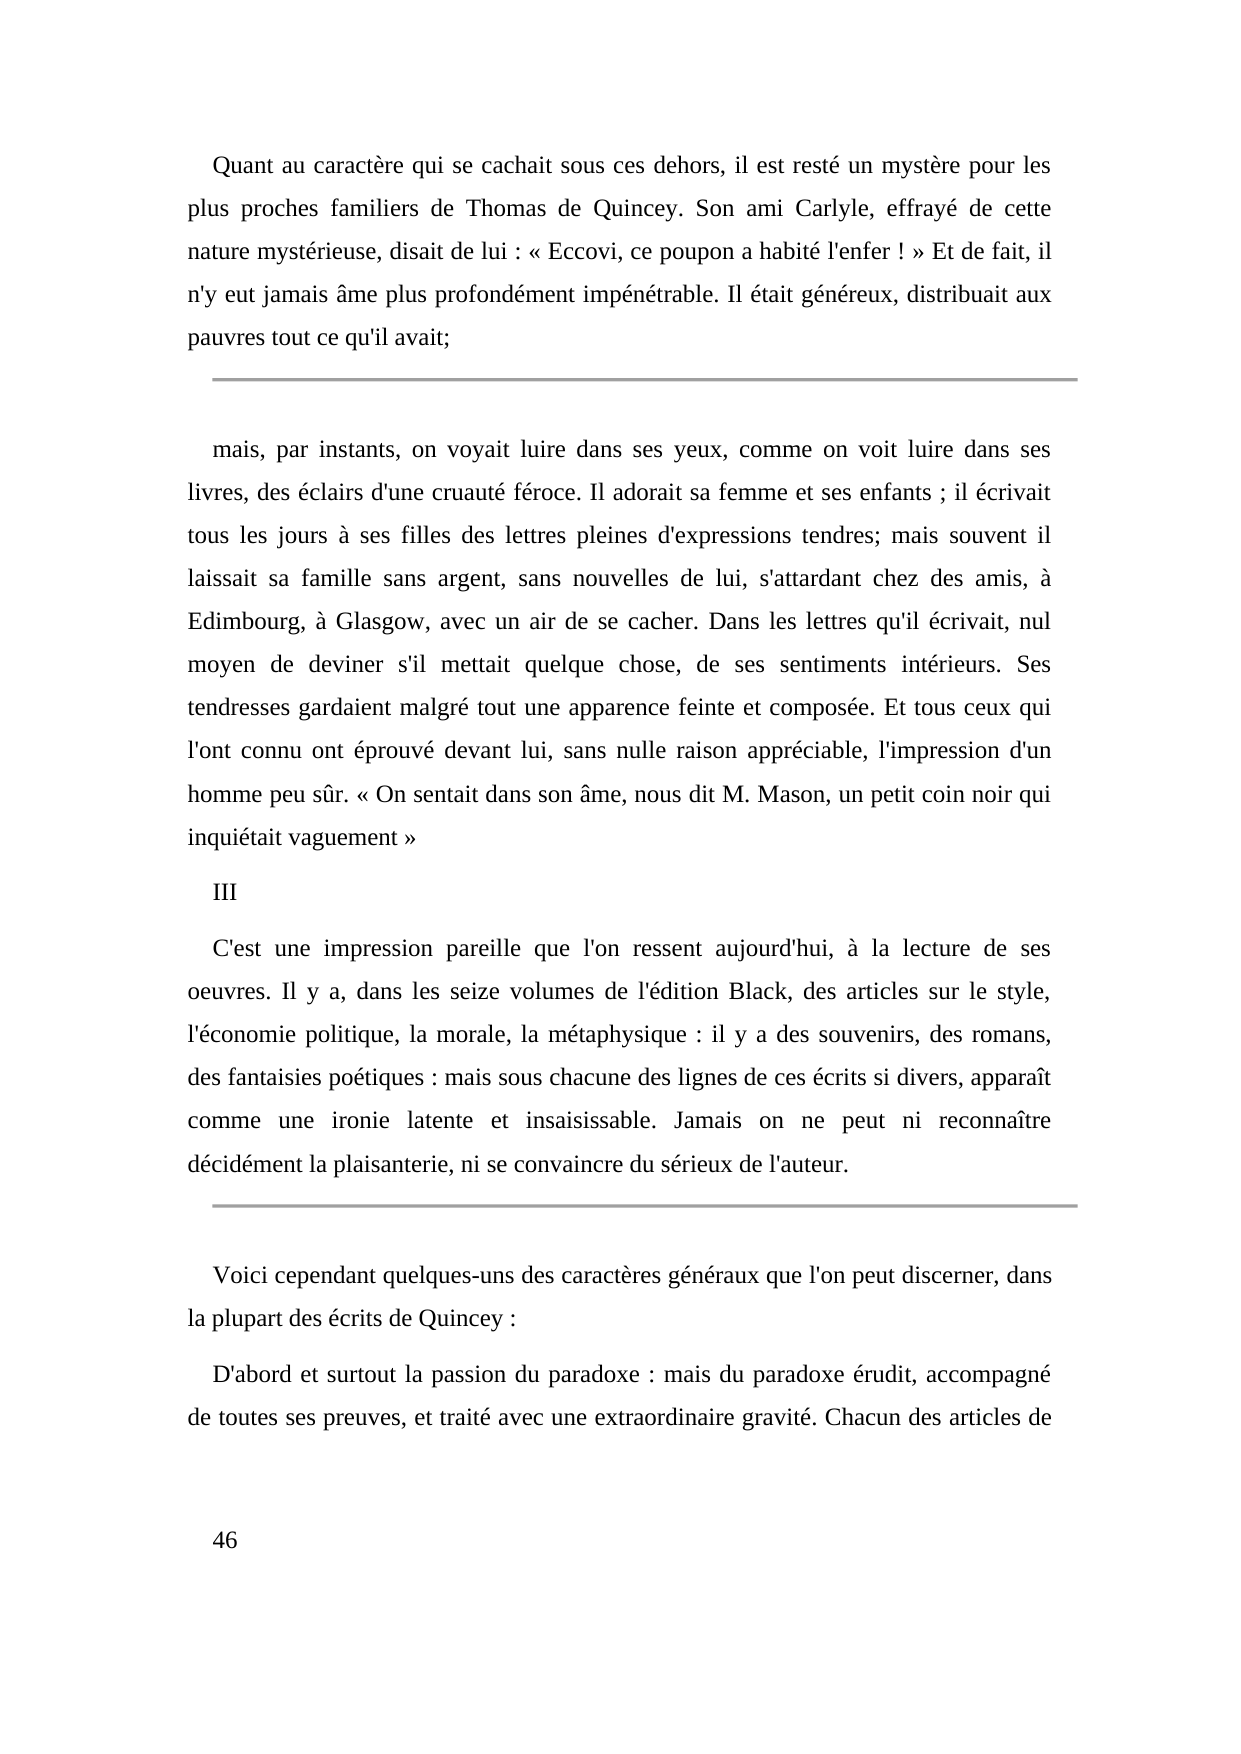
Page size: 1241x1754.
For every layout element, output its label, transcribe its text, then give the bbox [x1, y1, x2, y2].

text mais, par instants, on voyait luire dans ses yeux, comme on voit luire dans ses livres, des éclairs d'une cruauté féroce. Il adorait sa femme et ses enfants ; il écrivait tous les jours à ses filles des lettres pleines d'expressions tendres; mais souvent il laissait sa famille sans argent, sans nouvelles de lui, s'attardant chez des amis, à Edimbourg, à Glasgow, avec un air de se cacher. Dans les lettres qu'il écrivait, nul moyen de deviner s'il mettait quelque chose, de ses sentiments intérieurs. Ses tendresses gardaient malgré tout une apparence feinte et composée. Et tous ceux qui l'ont connu ont éprouvé devant lui, sans nulle raison appréciable, l'impression d'un homme peu sûr. « On sentait dans son âme, nous dit M. Mason, un petit coin noir qui inquiétait vaguement » [187, 434, 1053, 851]
text Voici cependant quelques-uns des caractères généraux que l'on peut discerner, dans la plupart des écrits de Quincey : [187, 1260, 1053, 1332]
text Quant au caractère qui se cachait sous ces dehors, il est resté un mystère pour les plus proches familiers de Thomas de Quincey. Son ami Carlyle, effrayé de cette nature mystérieuse, disait de lui : « Eccovi, ce poupon a habité l'enfer ! » Et de fait, il n'y eut jamais âme plus profondément impénétrable. Il était généreux, distribuait aux pauvres tout ce qu'il avait; [187, 150, 1053, 351]
text III [187, 877, 1053, 906]
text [187, 1359, 1053, 1431]
text C'est une impression pareille que l'on ressent aujourd'hui, à la lecture de ses oeuvres. Il y a, dans les seize volumes de l'édition Black, des articles sur le style, l'économie politique, la morale, la métaphysique : il y a des souvenirs, des romans, des fantaisies poétiques : mais sous chacune des lignes de ces écrits si divers, apparaît comme une ironie latente et insaisissable. Jamais on ne peut ni reconnaître décidément la plaisanterie, ni se convaincre du sérieux de l'auteur. [187, 933, 1053, 1177]
